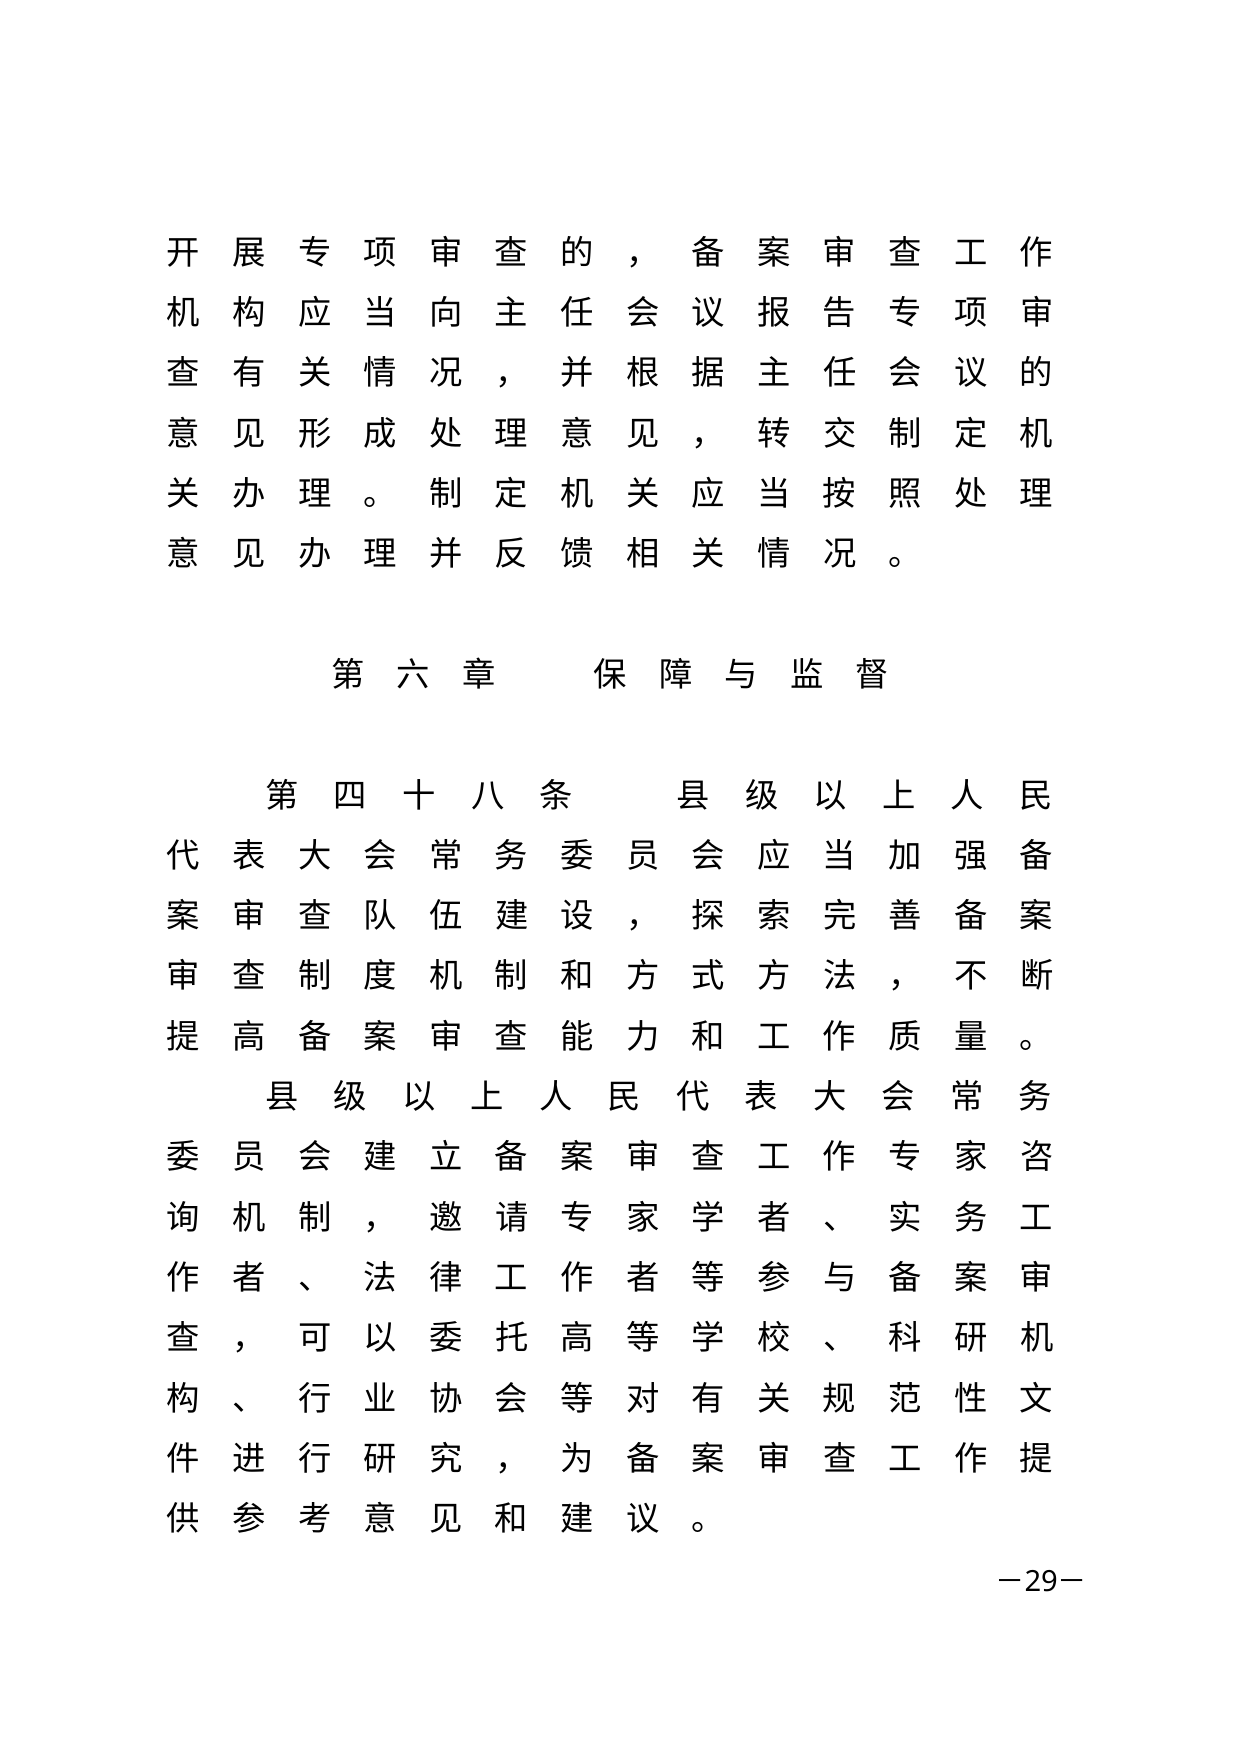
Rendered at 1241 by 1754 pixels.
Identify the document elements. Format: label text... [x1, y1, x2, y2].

text 县级以上人民代表大会常务委员会建立备案审查工作专家咨询机制，邀请专家学者、实务工作者、法律工作者等参与备案审查，可以委托高等学校、科研机构、行业协会等对有关规范性文件进行研究，为备案审查工作提供参考意见和建议。 [167, 1064, 1085, 1546]
text 第六章 保障与监督 [167, 642, 1085, 702]
text 第四十七条 对规范性文件开展专项审查的，备案审查工作机构应当向主任会议报告专项审查有关情况，并根据主任会议的意见形成处理意见，转交制定机关办理。制定机关应当按照处理意见办理并反馈相关情况。 [167, 219, 1085, 581]
text 第四十八条 县级以上人民代表大会常务委员会应当加强备案审查队伍建设，探索完善备案审查制度机制和方式方法，不断提高备案审查能力和工作质量。 [167, 762, 1085, 1064]
